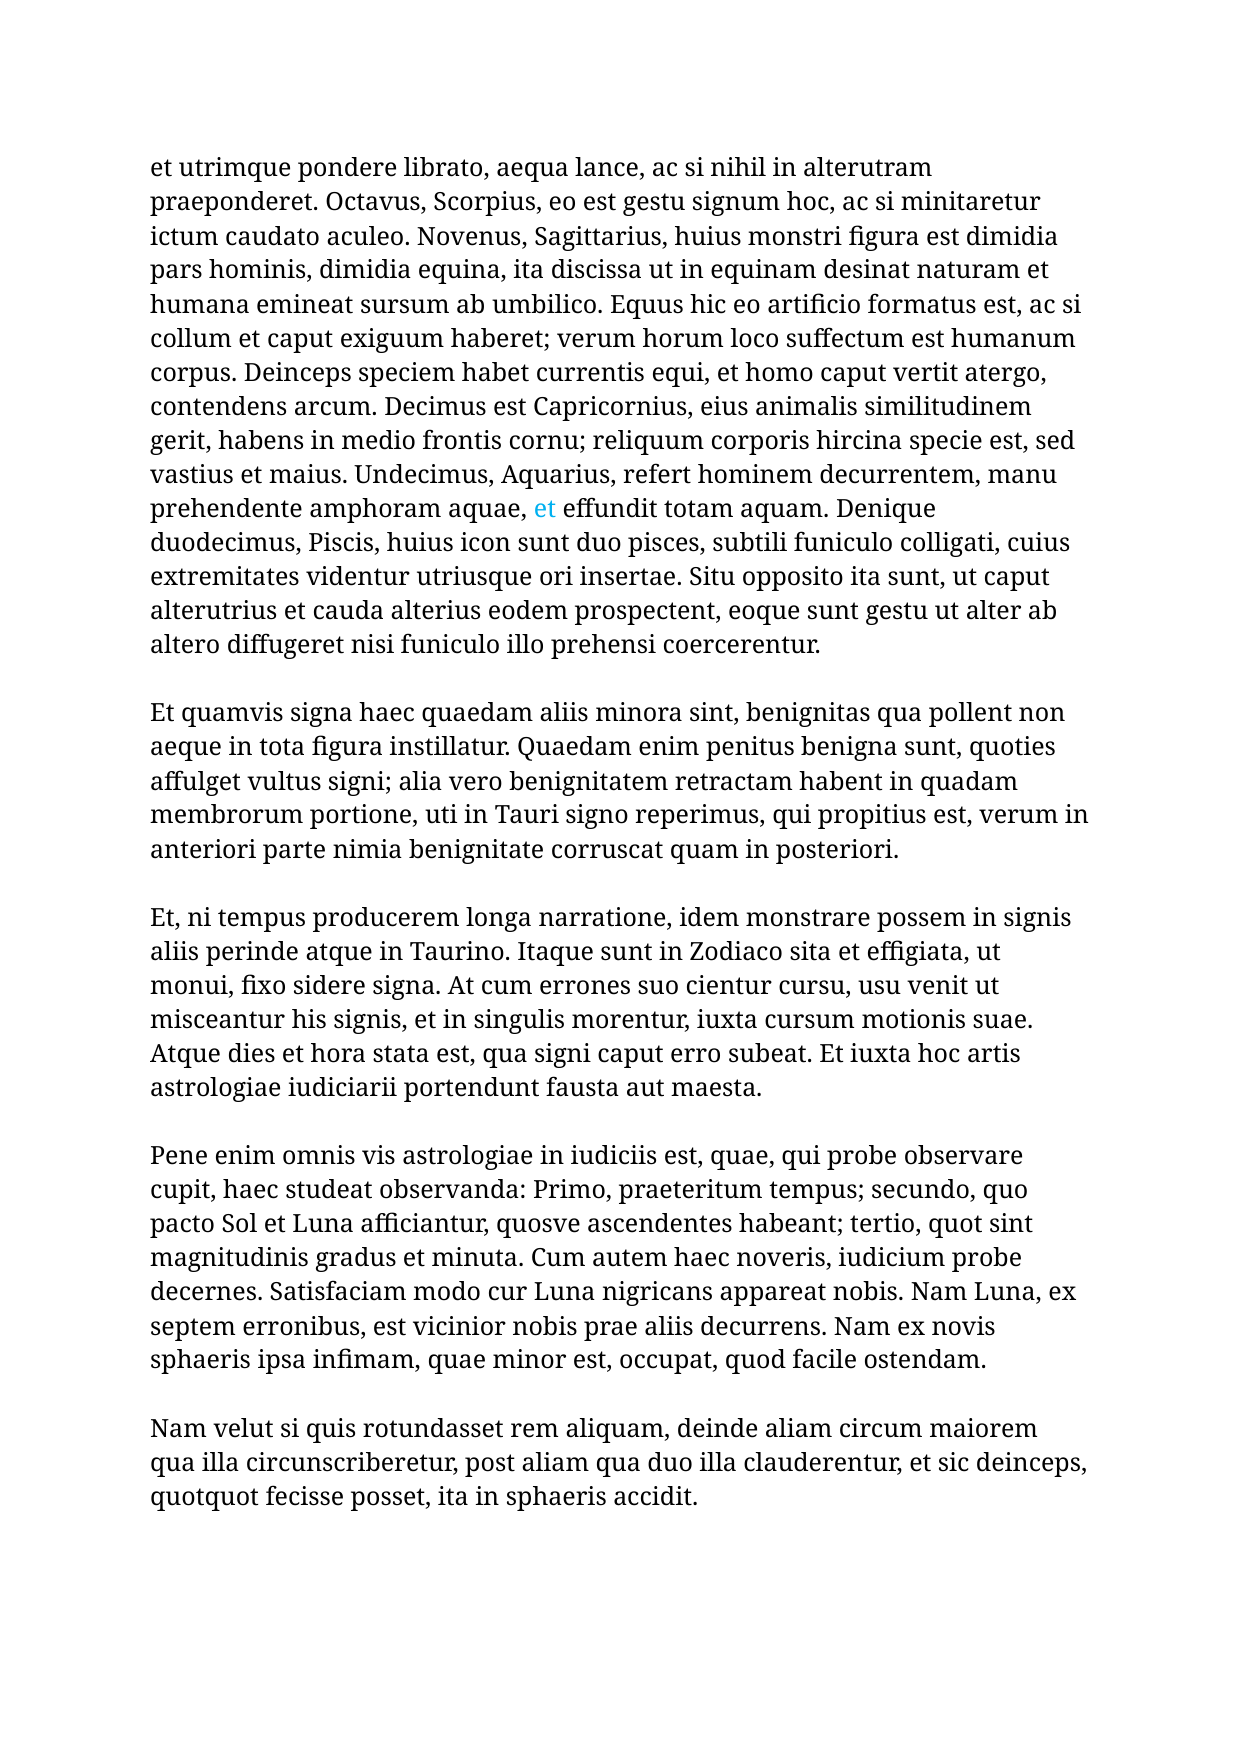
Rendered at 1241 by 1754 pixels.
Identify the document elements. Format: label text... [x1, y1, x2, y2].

text Et, ni tempus producerem longa narratione, idem monstrare possem in signis aliis perinde atque in Taurino. Itaque sunt in Zodiaco sita et effigiata, ut monui, fixo sidere signa. At cum errones suo cientur cursu, usu venit ut misceantur his signis, et in singulis morentur, iuxta cursum motionis suae. Atque dies et hora stata est, qua signi caput erro subeat. Et iuxta hoc artis astrologiae iudiciarii portendunt fausta aut maesta. [150, 899, 1090, 1104]
text Et quamvis signa haec quaedam aliis minora sint, benignitas qua pollent non aeque in tota figura instillatur. Quaedam enim penitus benigna sunt, quoties affulget vultus signi; alia vero benignitatem retractam habent in quadam membrorum portione, uti in Tauri signo reperimus, qui propitius est, verum in anteriori parte nimia benignitate corruscat quam in posteriori. [150, 695, 1090, 865]
